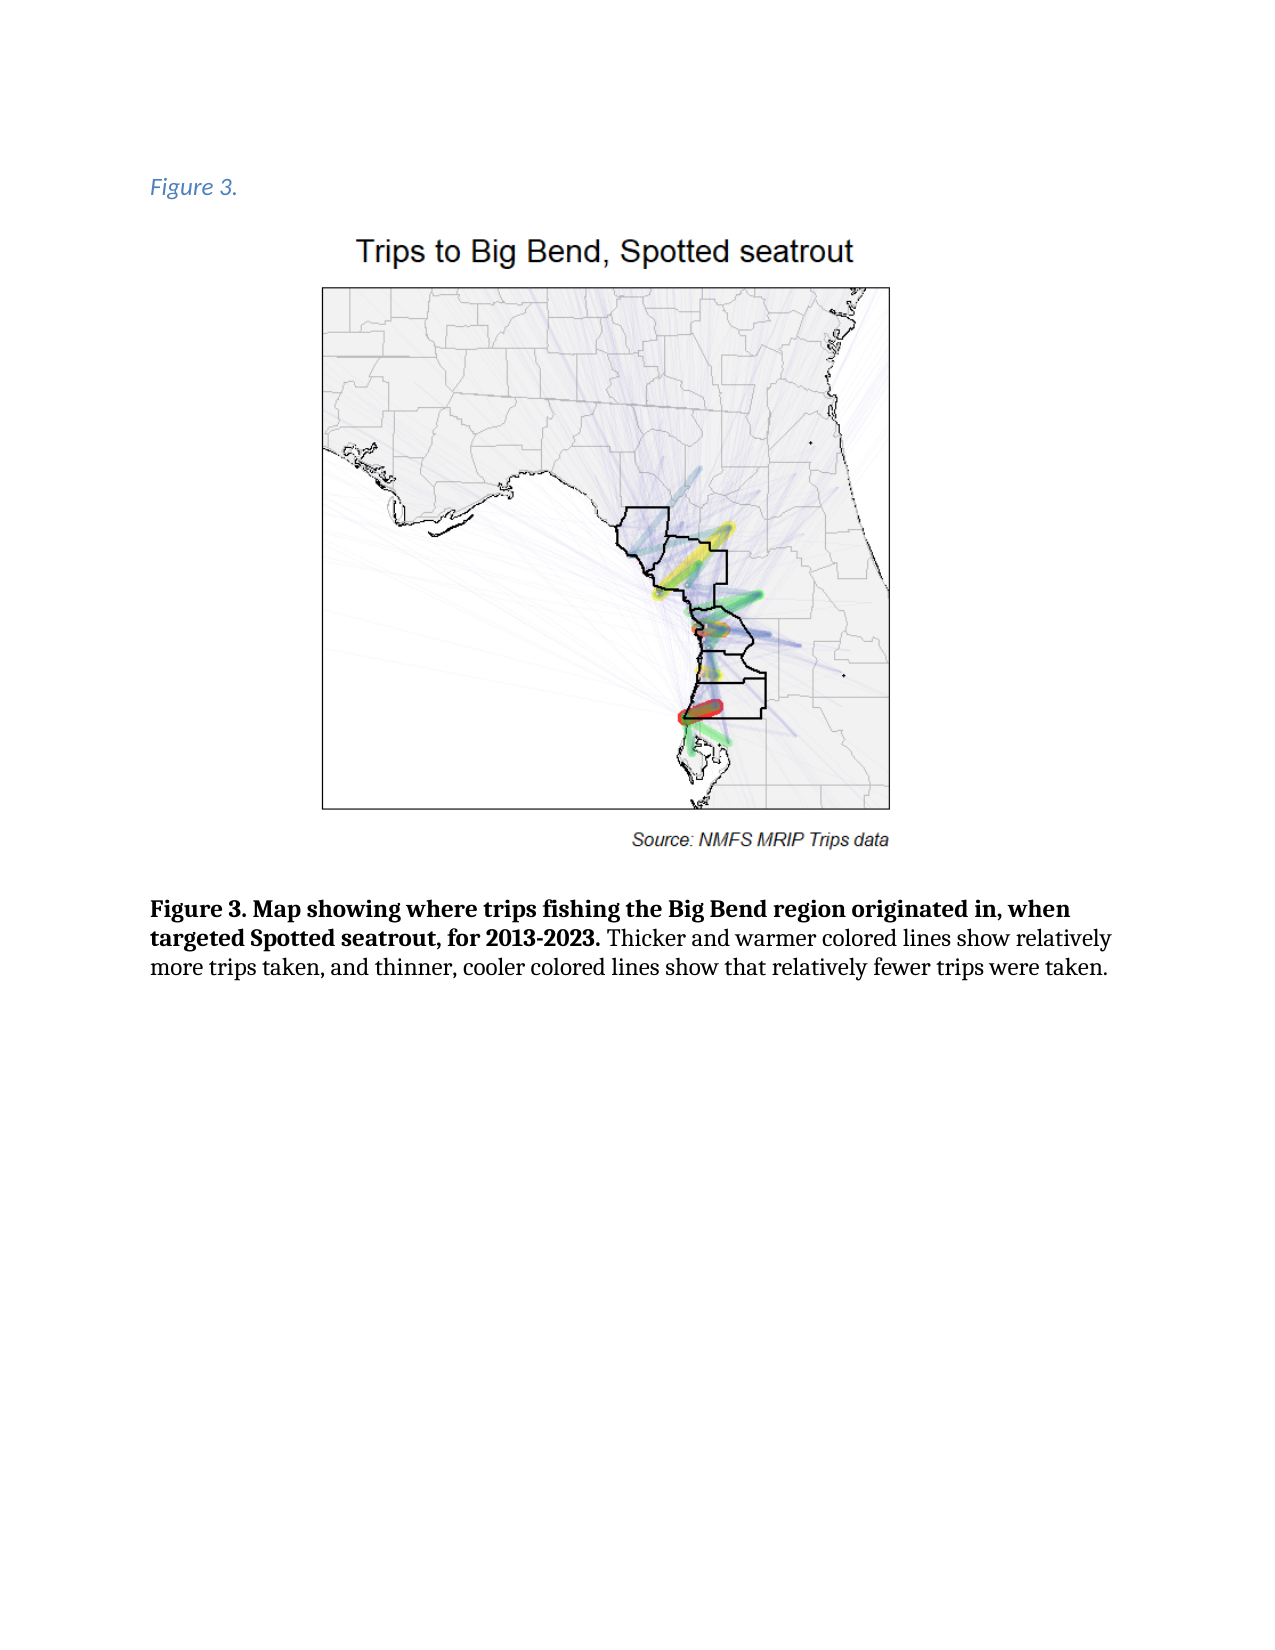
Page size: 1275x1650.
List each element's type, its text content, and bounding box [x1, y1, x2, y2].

text Figure 3. Map showing where trips fishing the Big Bend region originated in, when targeted Spotted seatrout, for 2013-2023. Thicker and warmer colored lines show relatively more trips taken, and thinner, cooler colored lines show that relatively fewer trips were taken. [150, 895, 1125, 981]
picture [168, 220, 1044, 877]
subtitle Figure 3. [150, 171, 1125, 201]
